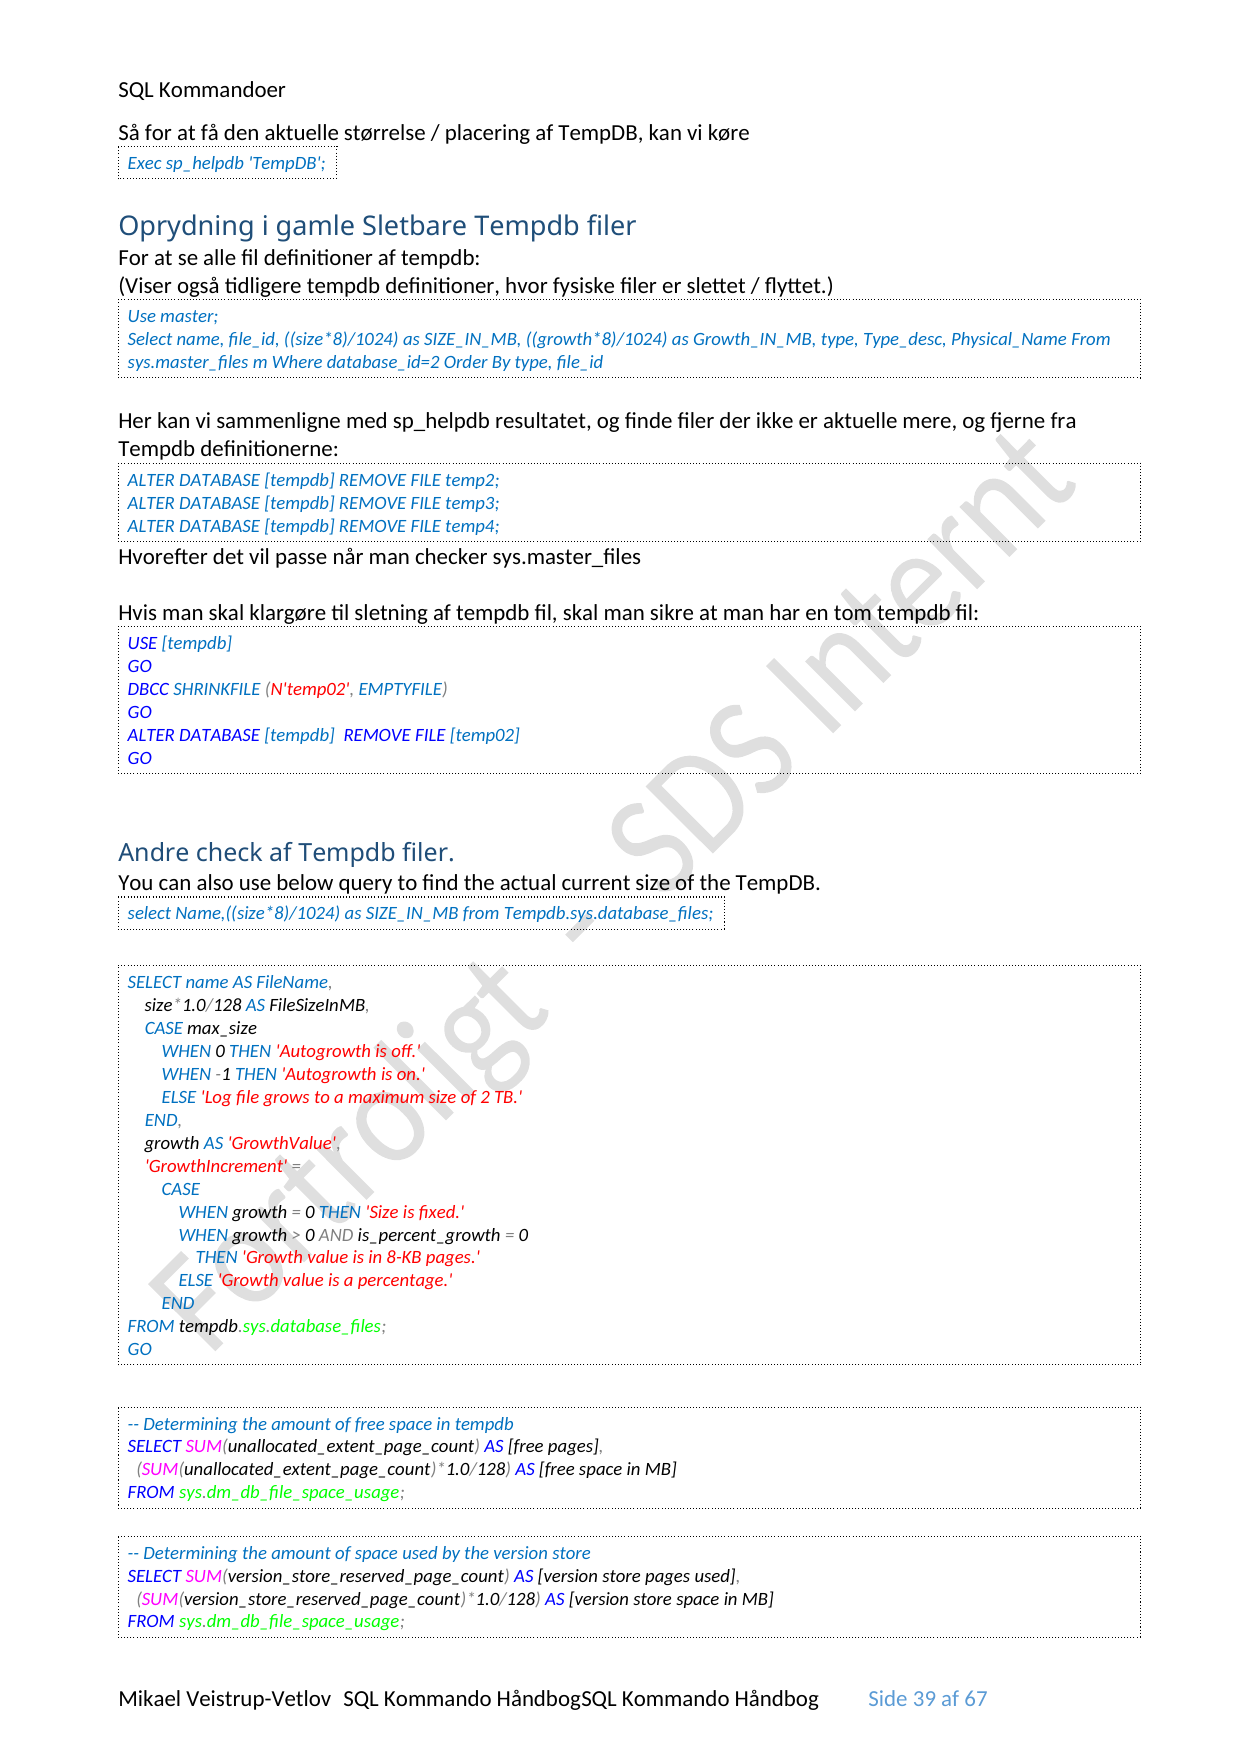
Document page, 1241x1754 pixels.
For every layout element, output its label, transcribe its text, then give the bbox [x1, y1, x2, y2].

text SELECT SUM(unallocated_extent_page_count) AS [free pages], [127, 1435, 1131, 1458]
text END [127, 1291, 1131, 1314]
text CASE max_size [127, 1016, 1131, 1039]
text END, [127, 1108, 1131, 1131]
text Hvis man skal klargøre til sletning af tempdb fil, skal man sikre at man har en tom tempdb fil: [118, 598, 1122, 626]
text growth AS 'GrowthValue', [127, 1131, 1131, 1154]
text USE [tempdb] [119, 629, 1140, 654]
text FROM sys.dm_db_file_space_usage; [119, 1481, 1140, 1506]
text 'GrowthIncrement' = [127, 1154, 1131, 1177]
text Så for at få den aktuelle størrelse / placering af TempDB, kan vi køre [118, 118, 1122, 146]
text GO [127, 700, 1131, 723]
text (SUM(unallocated_extent_page_count)*1.0/128) AS [free space in MB] [127, 1458, 1131, 1481]
text DBCC SHRINKFILE (N'temp02', EMPTYFILE) [127, 677, 1131, 700]
text SELECT SUM(version_store_reserved_page_count) AS [version store pages used], [127, 1564, 1131, 1587]
text select Name,((size*8)/1024) as SIZE_IN_MB from Tempdb.sys.database_files; [119, 899, 724, 927]
text THEN 'Growth value is in 8-KB pages.' [127, 1246, 1131, 1268]
text Use master; [119, 302, 1140, 327]
text WHEN 0 THEN 'Autogrowth is off.' [127, 1039, 1131, 1062]
text ALTER DATABASE [tempdb] REMOVE FILE [temp02] [127, 723, 1131, 746]
text -- Determining the amount of space used by the version store [119, 1539, 1140, 1564]
text WHEN growth = 0 THEN 'Size is fixed.' [127, 1200, 1131, 1223]
text ELSE 'Growth value is a percentage.' [127, 1268, 1131, 1291]
text For at se alle fil definitioner af tempdb: [118, 243, 1122, 271]
text FROM sys.dm_db_file_space_usage; [119, 1610, 1140, 1635]
text WHEN growth > 0 AND is_percent_growth = 0 [127, 1223, 1131, 1246]
text GO [119, 746, 1140, 771]
text ALTER DATABASE [tempdb] REMOVE FILE temp4; [119, 514, 1140, 539]
text ALTER DATABASE [tempdb] REMOVE FILE temp2; [119, 466, 1140, 491]
subtitle Oprydning i gamle Sletbare Tempdb filer [118, 206, 1122, 243]
text FROM tempdb.sys.database_files; [127, 1314, 1131, 1337]
text Exec sp_helpdb 'TempDB'; [119, 149, 336, 176]
text (Viser også tidligere tempdb definitioner, hvor fysiske filer er slettet / flyttet.) [118, 271, 1122, 299]
text WHEN -1 THEN 'Autogrowth is on.' [127, 1062, 1131, 1085]
text (SUM(version_store_reserved_page_count)*1.0/128) AS [version store space in MB] [127, 1587, 1131, 1610]
text GO [127, 654, 1131, 677]
text -- Determining the amount of free space in tempdb [119, 1410, 1140, 1435]
text ALTER DATABASE [tempdb] REMOVE FILE temp3; [127, 491, 1131, 514]
text Her kan vi sammenligne med sp_helpdb resultatet, og finde filer der ikke er aktuelle mere, og fjerne fra Tempdb definitionerne: [118, 407, 1122, 463]
text You can also use below query to find the actual current size of the TempDB. [118, 868, 1122, 896]
text GO [119, 1337, 1140, 1362]
text Hvorefter det vil passe når man checker sys.master_files [118, 539, 1122, 570]
text SELECT name AS FileName, [119, 968, 1140, 993]
text ELSE 'Log file grows to a maximum size of 2 TB.' [127, 1085, 1131, 1108]
text Select name, file_id, ((size*8)/1024) as SIZE_IN_MB, ((growth*8)/1024) as Growth_IN_MB, type, Type_desc, Physical_Name From sys.master_files m Where database_id=2 Order By type, file_id [119, 327, 1140, 375]
text CASE [127, 1177, 1131, 1200]
subtitle Andre check af Tempdb filer. [118, 834, 1122, 868]
text size*1.0/128 AS FileSizeInMB, [127, 993, 1131, 1016]
